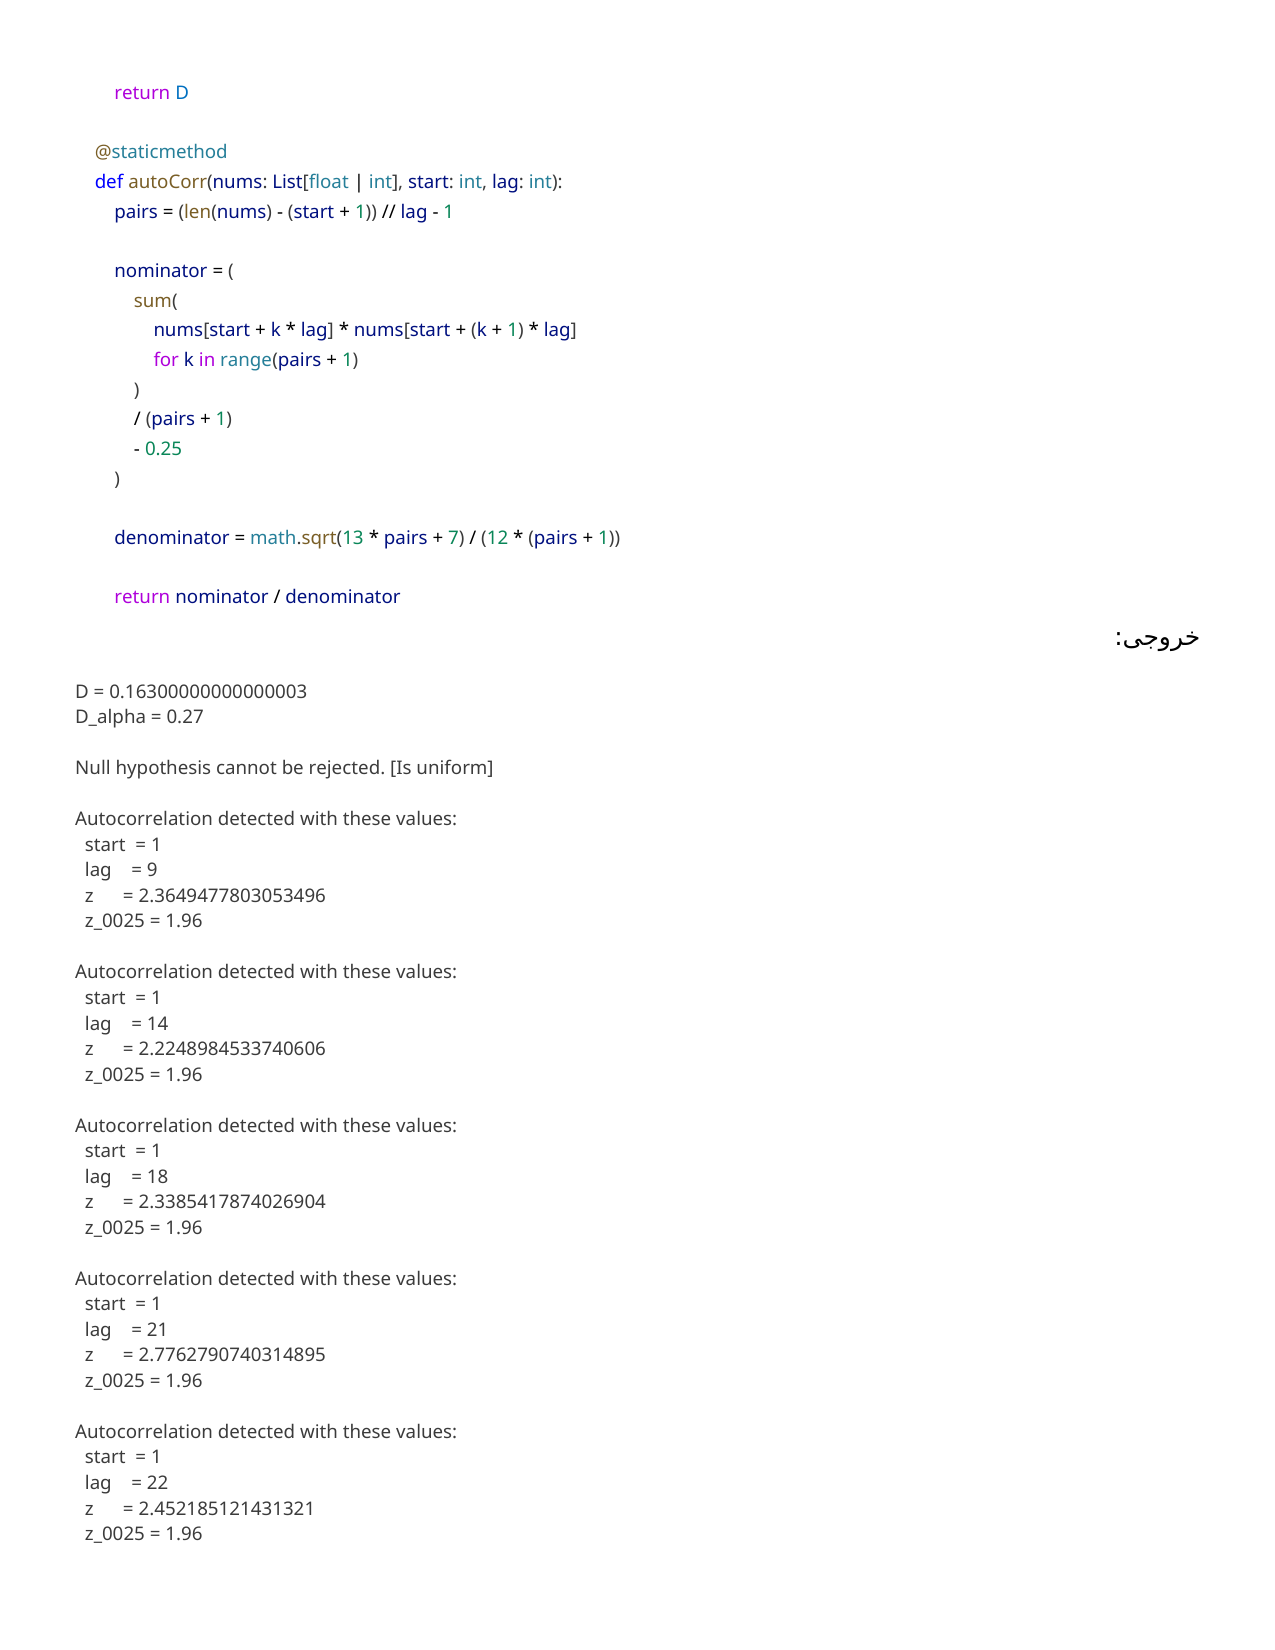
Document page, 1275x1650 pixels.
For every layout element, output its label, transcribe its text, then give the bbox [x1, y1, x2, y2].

text @staticmethod [75, 134, 1200, 164]
text z_0025 = 1.96 [75, 1367, 1200, 1393]
text Autocorrelation detected with these values: [75, 806, 1200, 831]
text z_0025 = 1.96 [75, 1214, 1200, 1239]
text start = 1 [75, 1444, 1200, 1469]
text lag = 21 [75, 1316, 1200, 1342]
text for k in range(pairs + 1) [75, 342, 1200, 372]
text Autocorrelation detected with these values: [75, 959, 1200, 984]
text D_alpha = 0.27 [75, 704, 1200, 729]
text nominator = ( [75, 253, 1200, 283]
text sum( [75, 283, 1200, 312]
text start = 1 [75, 984, 1200, 1010]
text start = 1 [75, 831, 1200, 857]
text start = 1 [75, 1291, 1200, 1316]
text lag = 14 [75, 1010, 1200, 1035]
text خروجی: [75, 622, 1200, 651]
text nums[start + k * lag] * nums[start + (k + 1) * lag] [75, 312, 1200, 342]
text ) [75, 372, 1200, 402]
text Null hypothesis cannot be rejected. [Is uniform] [75, 755, 1200, 780]
text pairs = (len(nums) - (start + 1)) // lag - 1 [75, 194, 1200, 223]
text z = 2.2248984533740606 [75, 1035, 1200, 1061]
text def autoCorr(nums: List[float | int], start: int, lag: int): [75, 164, 1200, 194]
text start = 1 [75, 1137, 1200, 1163]
text lag = 18 [75, 1163, 1200, 1188]
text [75, 1418, 1200, 1444]
text denominator = math.sqrt(13 * pairs + 7) / (12 * (pairs + 1)) [75, 520, 1200, 550]
text Autocorrelation detected with these values: [75, 1112, 1200, 1137]
text z = 2.3649477803053496 [75, 882, 1200, 908]
text z = 2.3385417874026904 [75, 1188, 1200, 1214]
text lag = 22 [75, 1469, 1200, 1495]
text lag = 9 [75, 857, 1200, 882]
text ) [75, 461, 1200, 491]
text - 0.25 [75, 431, 1200, 461]
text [75, 1265, 1200, 1291]
text z = 2.7762790740314895 [75, 1342, 1200, 1367]
text z_0025 = 1.96 [75, 1520, 1200, 1546]
text return D [75, 75, 1200, 105]
text z = 2.452185121431321 [75, 1495, 1200, 1520]
text z_0025 = 1.96 [75, 908, 1200, 933]
text return nominator / denominator [75, 580, 1200, 609]
text / (pairs + 1) [75, 402, 1200, 431]
text D = 0.16300000000000003 [75, 678, 1200, 704]
text z_0025 = 1.96 [75, 1061, 1200, 1086]
